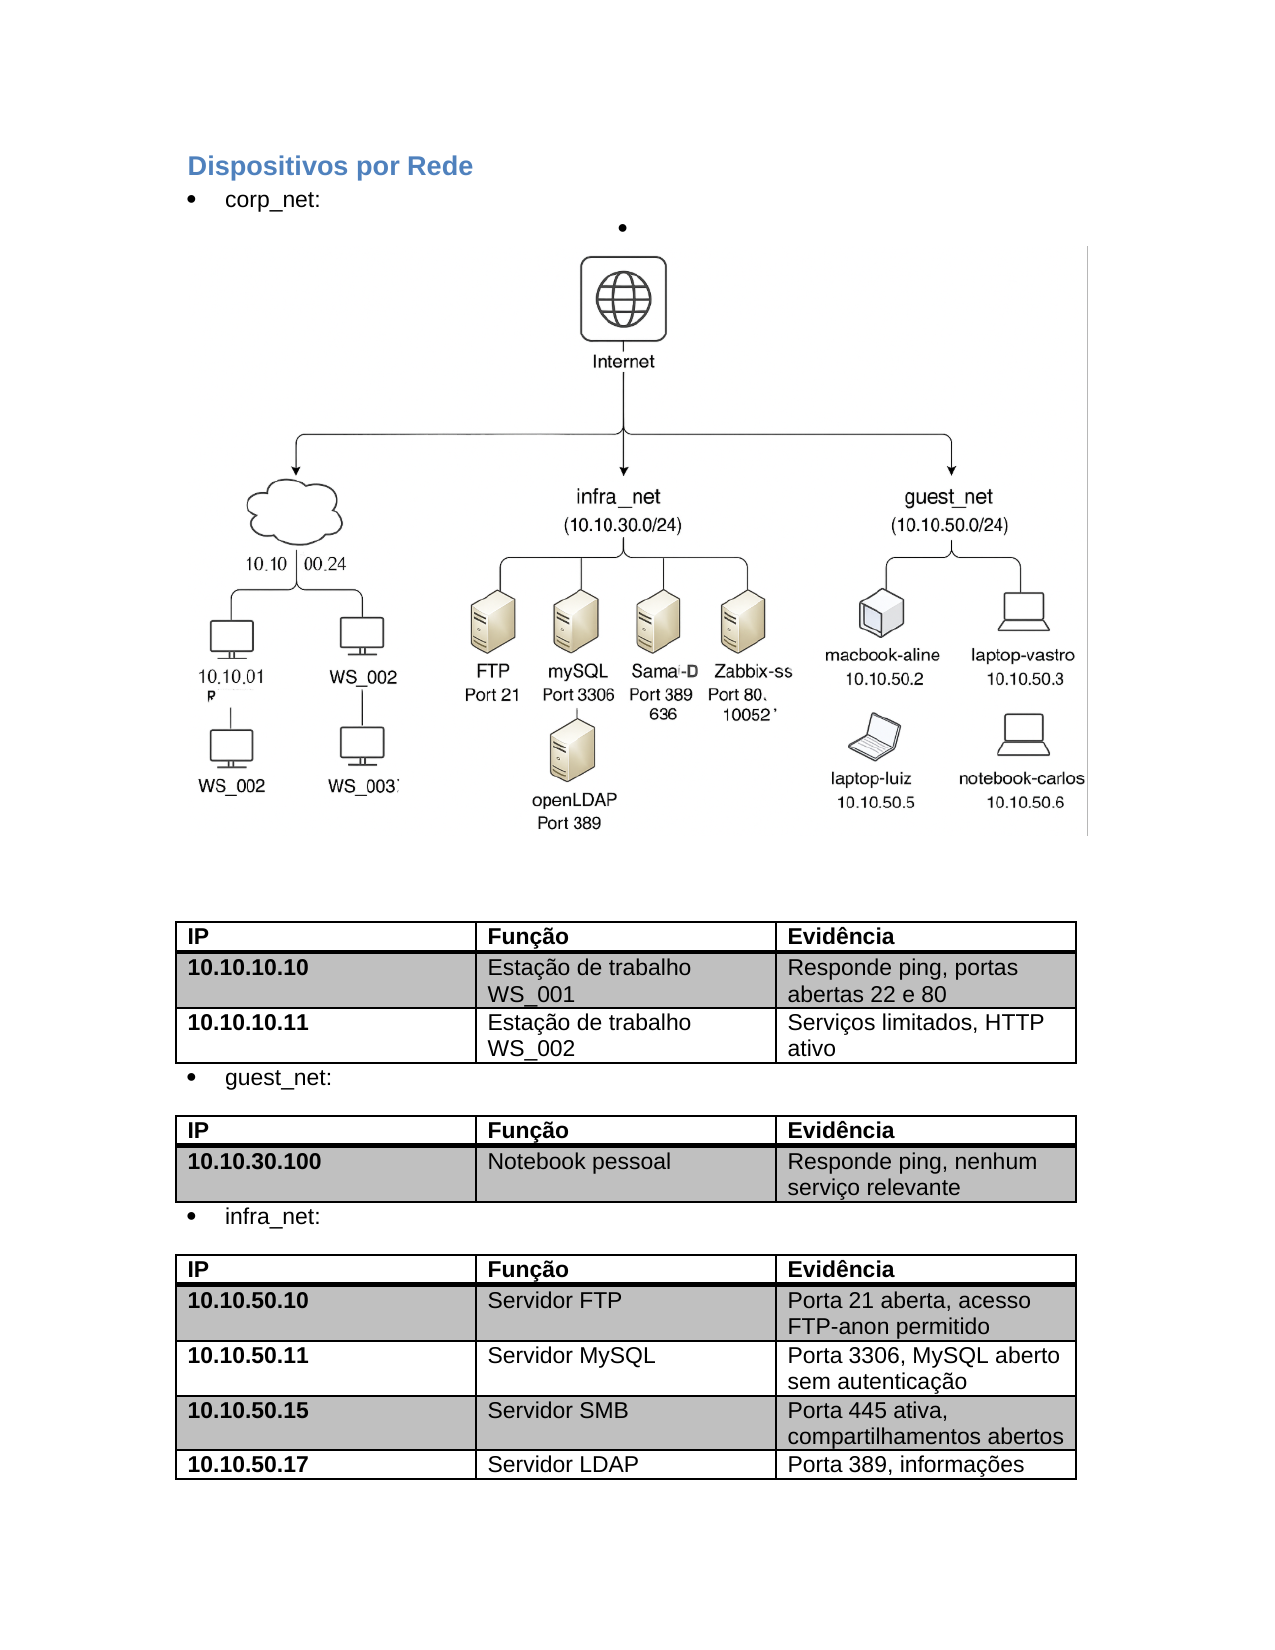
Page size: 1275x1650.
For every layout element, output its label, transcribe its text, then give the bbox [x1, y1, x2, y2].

subtitle Dispositivos por Rede [187, 150, 1087, 181]
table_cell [777, 1451, 1075, 1478]
table_cell 10.10.50.11 [177, 1342, 475, 1394]
table_cell Responde ping, nenhum serviço relevante [777, 1148, 1075, 1201]
table_cell Estação de trabalho WS_001 [477, 954, 775, 1007]
picture [187, 246, 1088, 836]
table_cell Estação de trabalho WS_002 [477, 1009, 775, 1062]
table_cell 10.10.10.10 [177, 954, 475, 1007]
table_cell 10.10.10.11 [177, 1009, 475, 1062]
table_cell Serviços limitados, HTTP ativo [777, 1009, 1075, 1062]
list infra_net: [187, 1203, 1087, 1229]
table_cell Porta 3306, MySQL aberto sem autenticação [777, 1342, 1075, 1394]
table_header Evidência [777, 1256, 1075, 1282]
table_header IP [177, 1117, 475, 1143]
table_cell Porta 21 aberta, acesso FTP-anon permitido [777, 1287, 1075, 1340]
table_cell Servidor SMB [477, 1397, 775, 1449]
table_header IP [177, 1256, 475, 1282]
table_cell Responde ping, portas abertas 22 e 80 [777, 954, 1075, 1007]
table_cell Servidor LDAP [477, 1451, 775, 1478]
table_cell 10.10.50.17 [177, 1451, 475, 1478]
table_cell 10.10.50.10 [177, 1287, 475, 1340]
table_cell 10.10.50.15 [177, 1397, 475, 1449]
list guest_net: [187, 1064, 1087, 1090]
table_header IP [177, 923, 475, 949]
table_cell Servidor MySQL [477, 1342, 775, 1394]
table_cell Notebook pessoal [477, 1148, 775, 1201]
table_cell Porta 445 ativa, compartilhamentos abertos [777, 1397, 1075, 1449]
table_header Evidência [777, 1117, 1075, 1143]
table_cell Servidor FTP [477, 1287, 775, 1340]
list corp_net: [187, 186, 1087, 212]
table_header Função [477, 923, 775, 949]
table_cell 10.10.30.100 [177, 1148, 475, 1201]
table_header Evidência [777, 923, 1075, 949]
table_header Função [477, 1117, 775, 1143]
table_header Função [477, 1256, 775, 1282]
